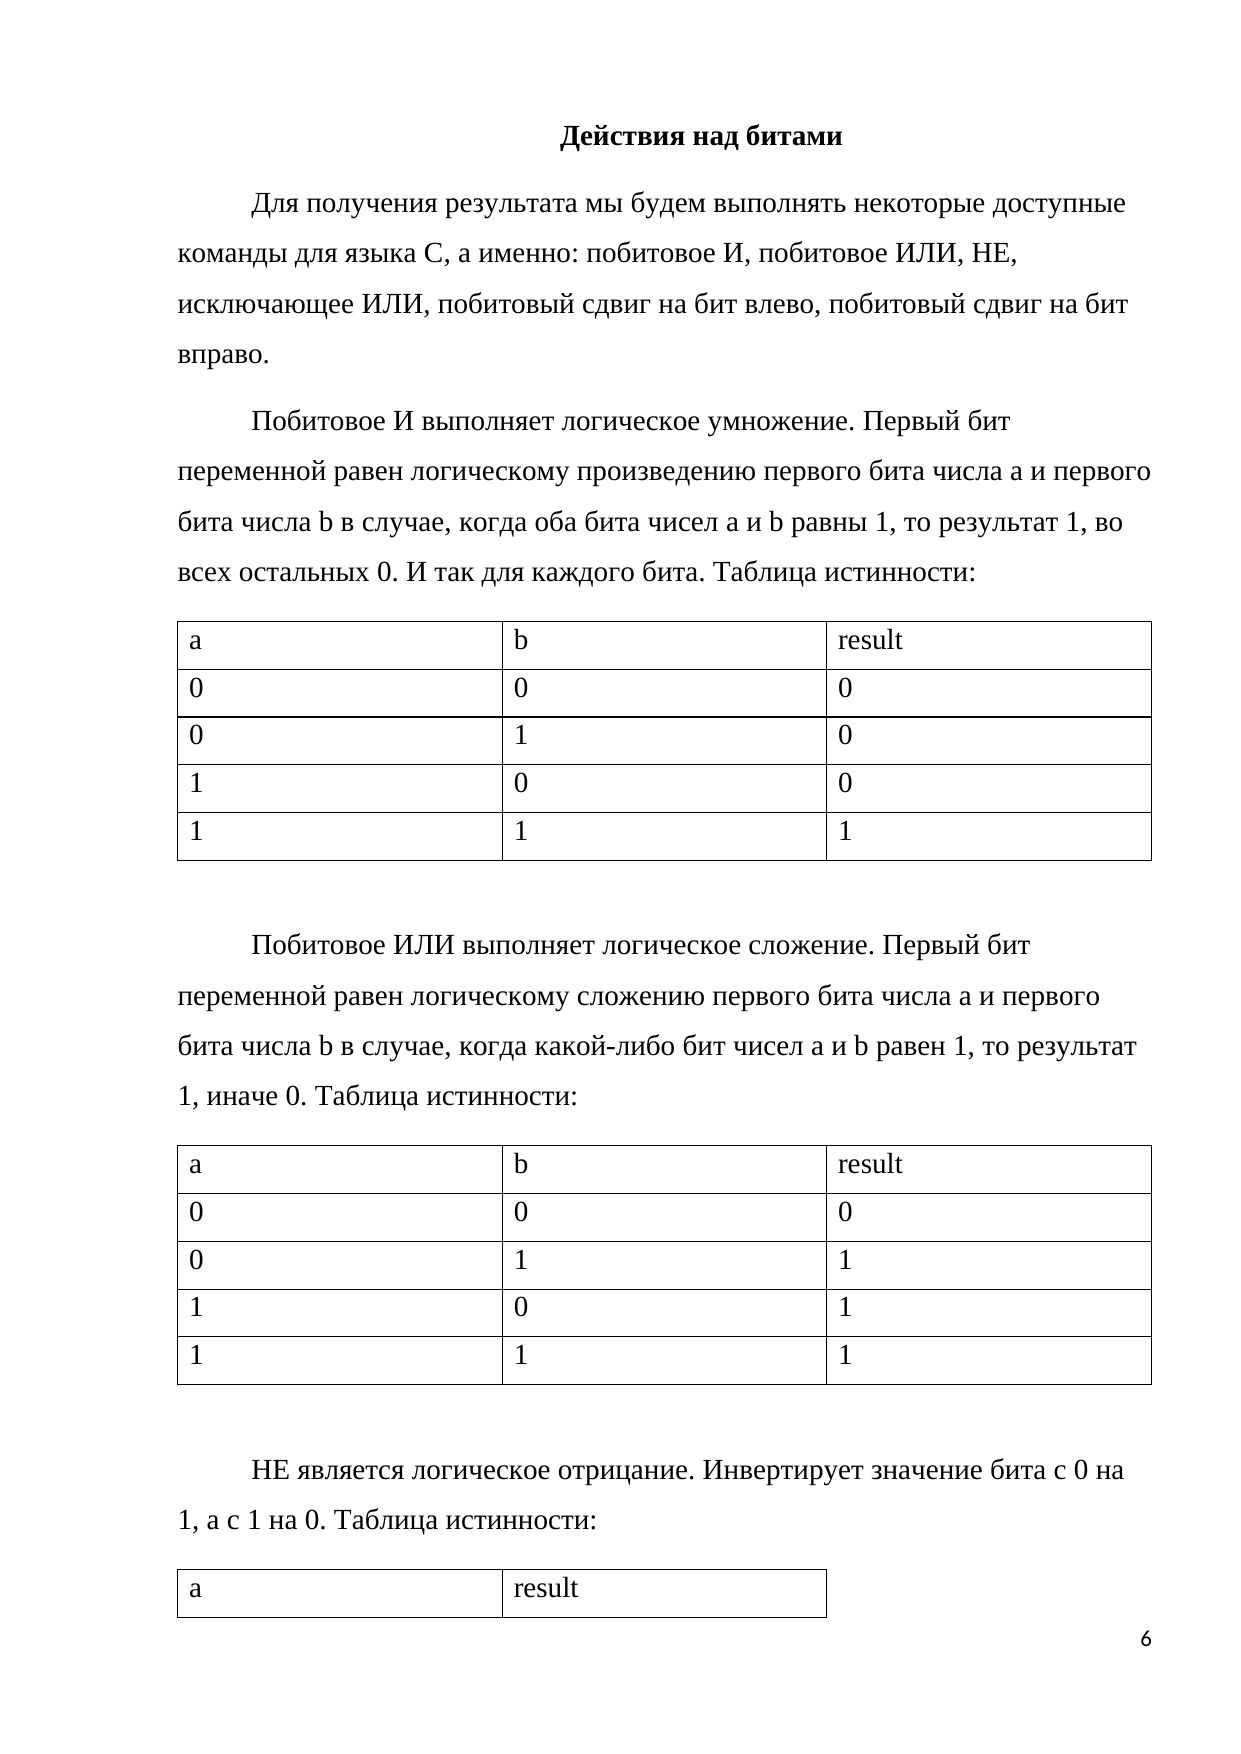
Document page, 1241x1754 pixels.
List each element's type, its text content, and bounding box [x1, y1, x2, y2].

table_header b [503, 622, 826, 669]
table_cell 0 [178, 1242, 502, 1288]
table_cell 0 [178, 1194, 502, 1241]
table_cell 0 [827, 670, 1151, 716]
table_cell 0 [178, 718, 502, 764]
table_header a [178, 1570, 502, 1617]
table_cell 1 [503, 1242, 826, 1288]
table_cell 1 [827, 1337, 1151, 1384]
table_cell 1 [178, 1337, 502, 1384]
table_cell 1 [178, 1290, 502, 1336]
table_cell 1 [178, 765, 502, 812]
table_cell 0 [503, 670, 826, 716]
table_header result [827, 622, 1151, 669]
table_cell 0 [178, 670, 502, 716]
table_cell 0 [827, 718, 1151, 764]
table_cell 1 [827, 1290, 1151, 1336]
table_cell 1 [827, 1242, 1151, 1288]
text Побитовое ИЛИ выполняет логическое сложение. Первый бит переменной равен логическому сложению первого бита числа a и первого бита числа b в случае, когда какой-либо бит чисел a и b равен 1, то результат 1, иначе 0. Таблица истинности: [177, 927, 1152, 1112]
table_header result [827, 1146, 1151, 1193]
table_cell 0 [827, 1194, 1151, 1241]
table_cell 1 [503, 1337, 826, 1384]
text Для получения результата мы будем выполнять некоторые доступные команды для языка C, а именно: побитовое И, побитовое ИЛИ, НЕ, исключающее ИЛИ, побитовый сдвиг на бит влево, побитовый сдвиг на бит вправо. [177, 185, 1152, 369]
text НЕ является логическое отрицание. Инвертирует значение бита с 0 на 1, а с 1 на 0. Таблица истинности: [177, 1452, 1152, 1536]
table_cell 1 [503, 718, 826, 764]
table_cell 1 [178, 813, 502, 859]
table_header a [178, 622, 502, 669]
text Побитовое И выполняет логическое умножение. Первый бит переменной равен логическому произведению первого бита числа a и первого бита числа b в случае, когда оба бита чисел a и b равны 1, то результат 1, во всех остальных 0. И так для каждого бита. Таблица истинности: [177, 403, 1152, 587]
text Действия над битами [177, 118, 1152, 152]
table_cell 1 [503, 813, 826, 859]
table_header a [178, 1146, 502, 1193]
table_header b [503, 1146, 826, 1193]
table_cell 0 [503, 1194, 826, 1241]
table_cell 1 [827, 813, 1151, 859]
table_cell 0 [503, 765, 826, 812]
table_header result [503, 1570, 826, 1617]
table_cell 0 [827, 765, 1151, 812]
table_cell 0 [503, 1290, 826, 1336]
